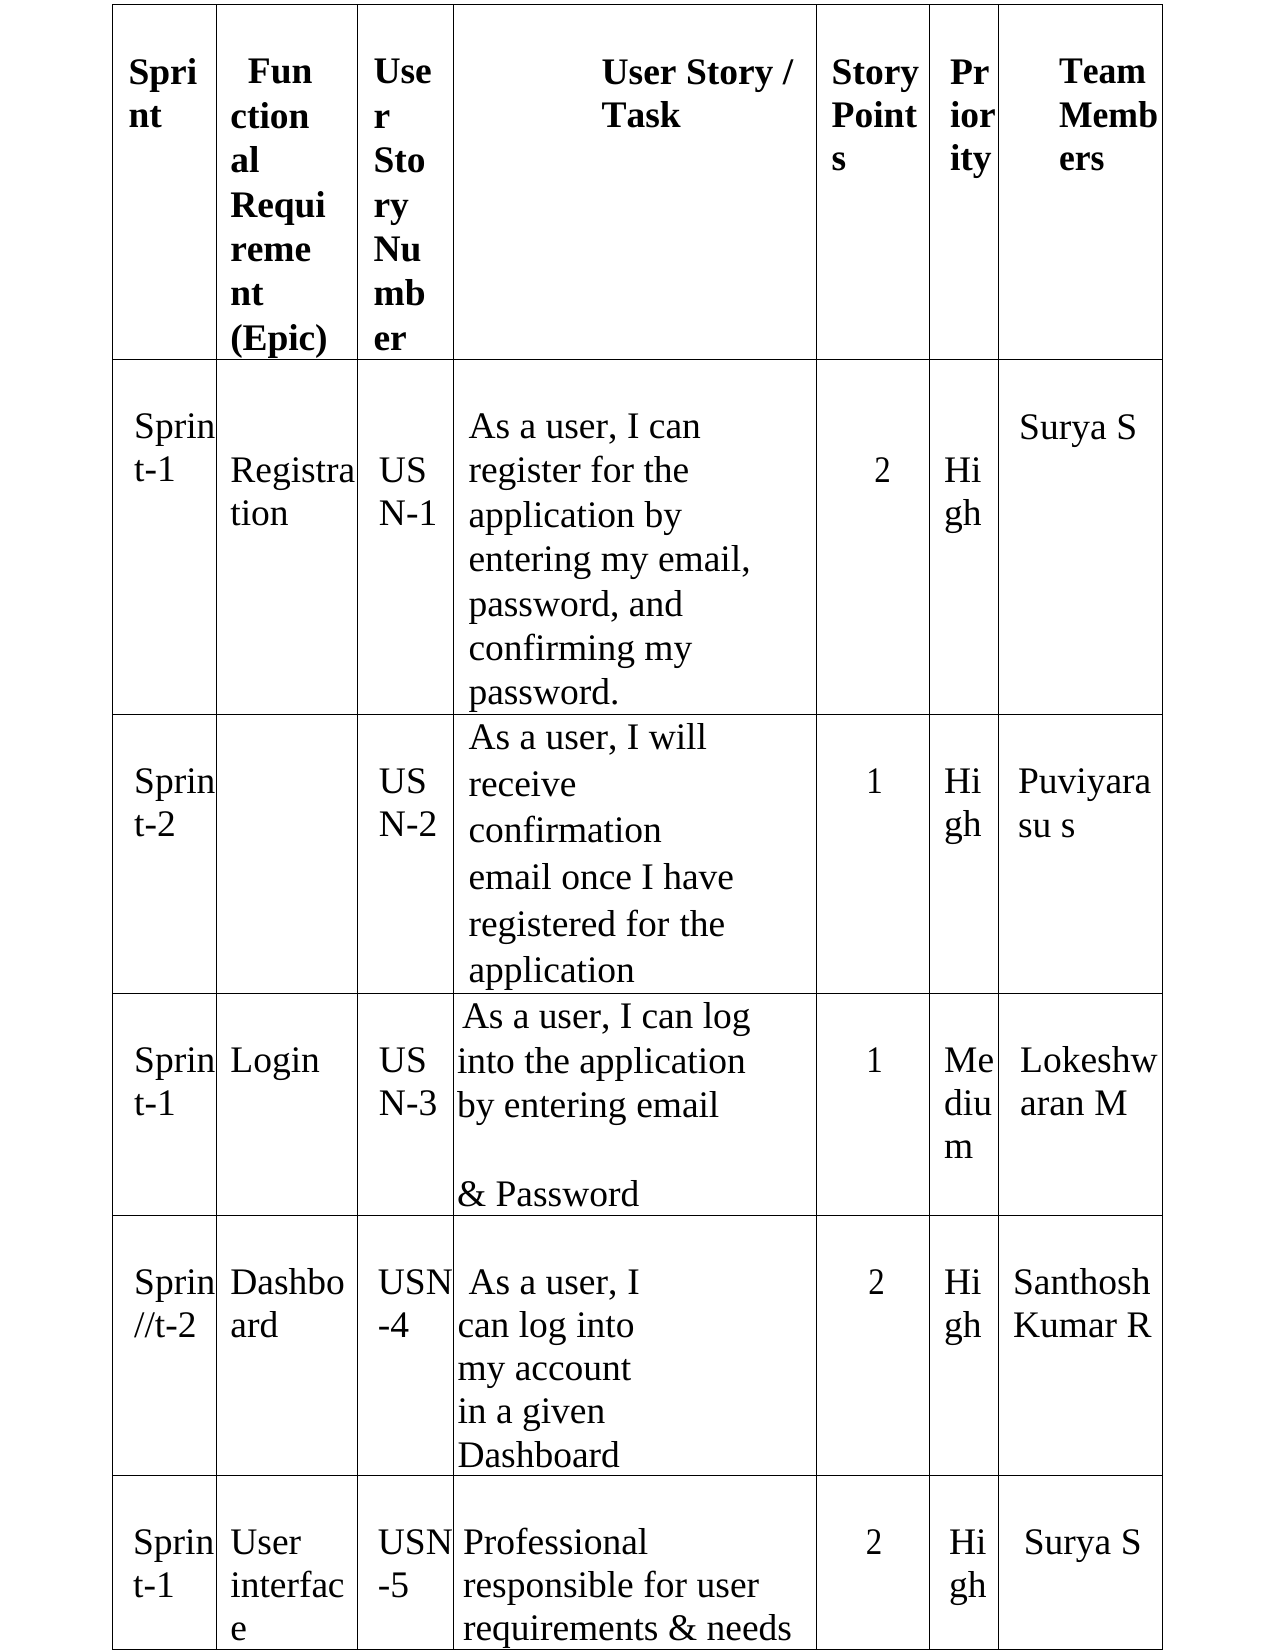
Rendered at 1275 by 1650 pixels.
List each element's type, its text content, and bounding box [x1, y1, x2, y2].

table_cell 1 [817, 994, 929, 1215]
table_cell Sprin//t-2 [113, 1216, 216, 1475]
table_header Priority [930, 5, 998, 359]
table_cell Lokeshwaran M [999, 994, 1162, 1215]
table_cell USN-1 [358, 360, 453, 714]
table_cell Sprint-2 [113, 715, 216, 993]
table_cell USN-4 [358, 1216, 453, 1475]
table_cell As a user, I can log into my account in a given Dashboard [454, 1216, 816, 1475]
table_cell USN-3 [358, 994, 453, 1215]
table_cell High [930, 1216, 998, 1475]
table_cell Login [217, 994, 357, 1215]
table_cell USN-5 [358, 1476, 453, 1649]
table_header Story Points [817, 5, 929, 359]
table_cell High [930, 715, 998, 993]
table_cell User interface [217, 1476, 357, 1649]
table_cell Medium [930, 994, 998, 1215]
table_cell [217, 715, 357, 993]
table_cell Surya S [999, 1476, 1162, 1649]
table_cell Sprint-1 [113, 994, 216, 1215]
table_cell High [930, 360, 998, 714]
table_cell Dashboard [217, 1216, 357, 1475]
table_cell 2 [817, 1476, 929, 1649]
table_cell As a user, I will receive confirmation email once I have registered for the application [454, 715, 816, 993]
table_cell 2 [817, 360, 929, 714]
table_cell Registration [217, 360, 357, 714]
table_header Team Members [999, 5, 1162, 359]
table_cell Surya S [999, 360, 1162, 714]
table_cell Sprint-1 [113, 360, 216, 714]
table_header Functional Requirement (Epic) [217, 5, 357, 359]
table_cell 1 [817, 715, 929, 993]
table_cell High [930, 1476, 998, 1649]
table_cell As a user, I can register for the application by entering my email, password, and confirming my password. [454, 360, 816, 714]
table_cell Sprint-1 [113, 1476, 216, 1649]
table_cell USN-2 [358, 715, 453, 993]
table_cell Santhosh Kumar R [999, 1216, 1162, 1475]
table_cell As a user, I can log into the application by entering email & Password [454, 994, 816, 1215]
table_header User Story / Task [454, 5, 816, 359]
table_header User Story Number [358, 5, 453, 359]
table_header Sprint [113, 5, 216, 359]
table_cell 2 [817, 1216, 929, 1475]
table_cell Puviyarasu s [999, 715, 1162, 993]
table_cell Professional responsible for user requirements & needs [454, 1476, 816, 1649]
